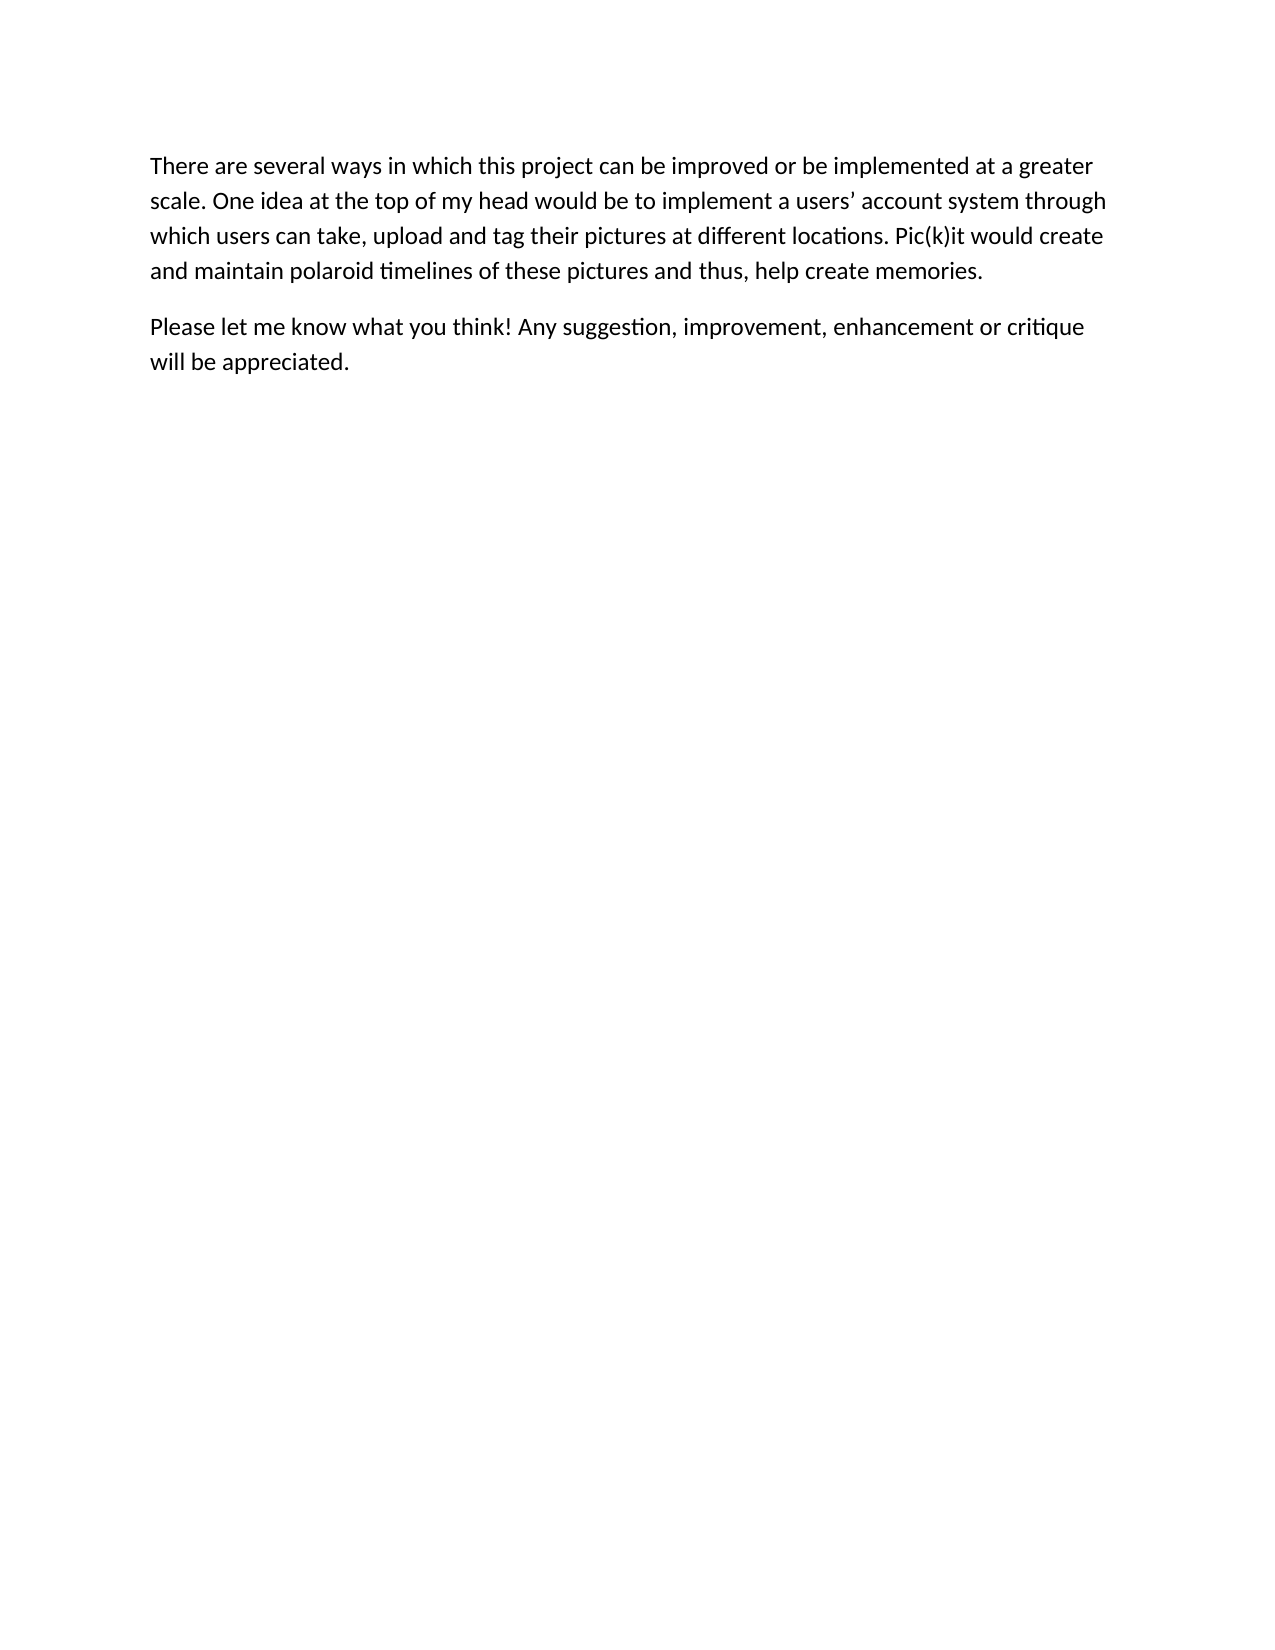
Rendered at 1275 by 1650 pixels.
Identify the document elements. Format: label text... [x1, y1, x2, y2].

text Please let me know what you think! Any suggestion, improvement, enhancement or critique will be appreciated. [150, 311, 1125, 376]
text There are several ways in which this project can be improved or be implemented at a greater scale. One idea at the top of my head would be to implement a users’ account system through which users can take, upload and tag their pictures at different locations. Pic(k)it would create and maintain polaroid timelines of these pictures and thus, help create memories. [150, 150, 1125, 286]
